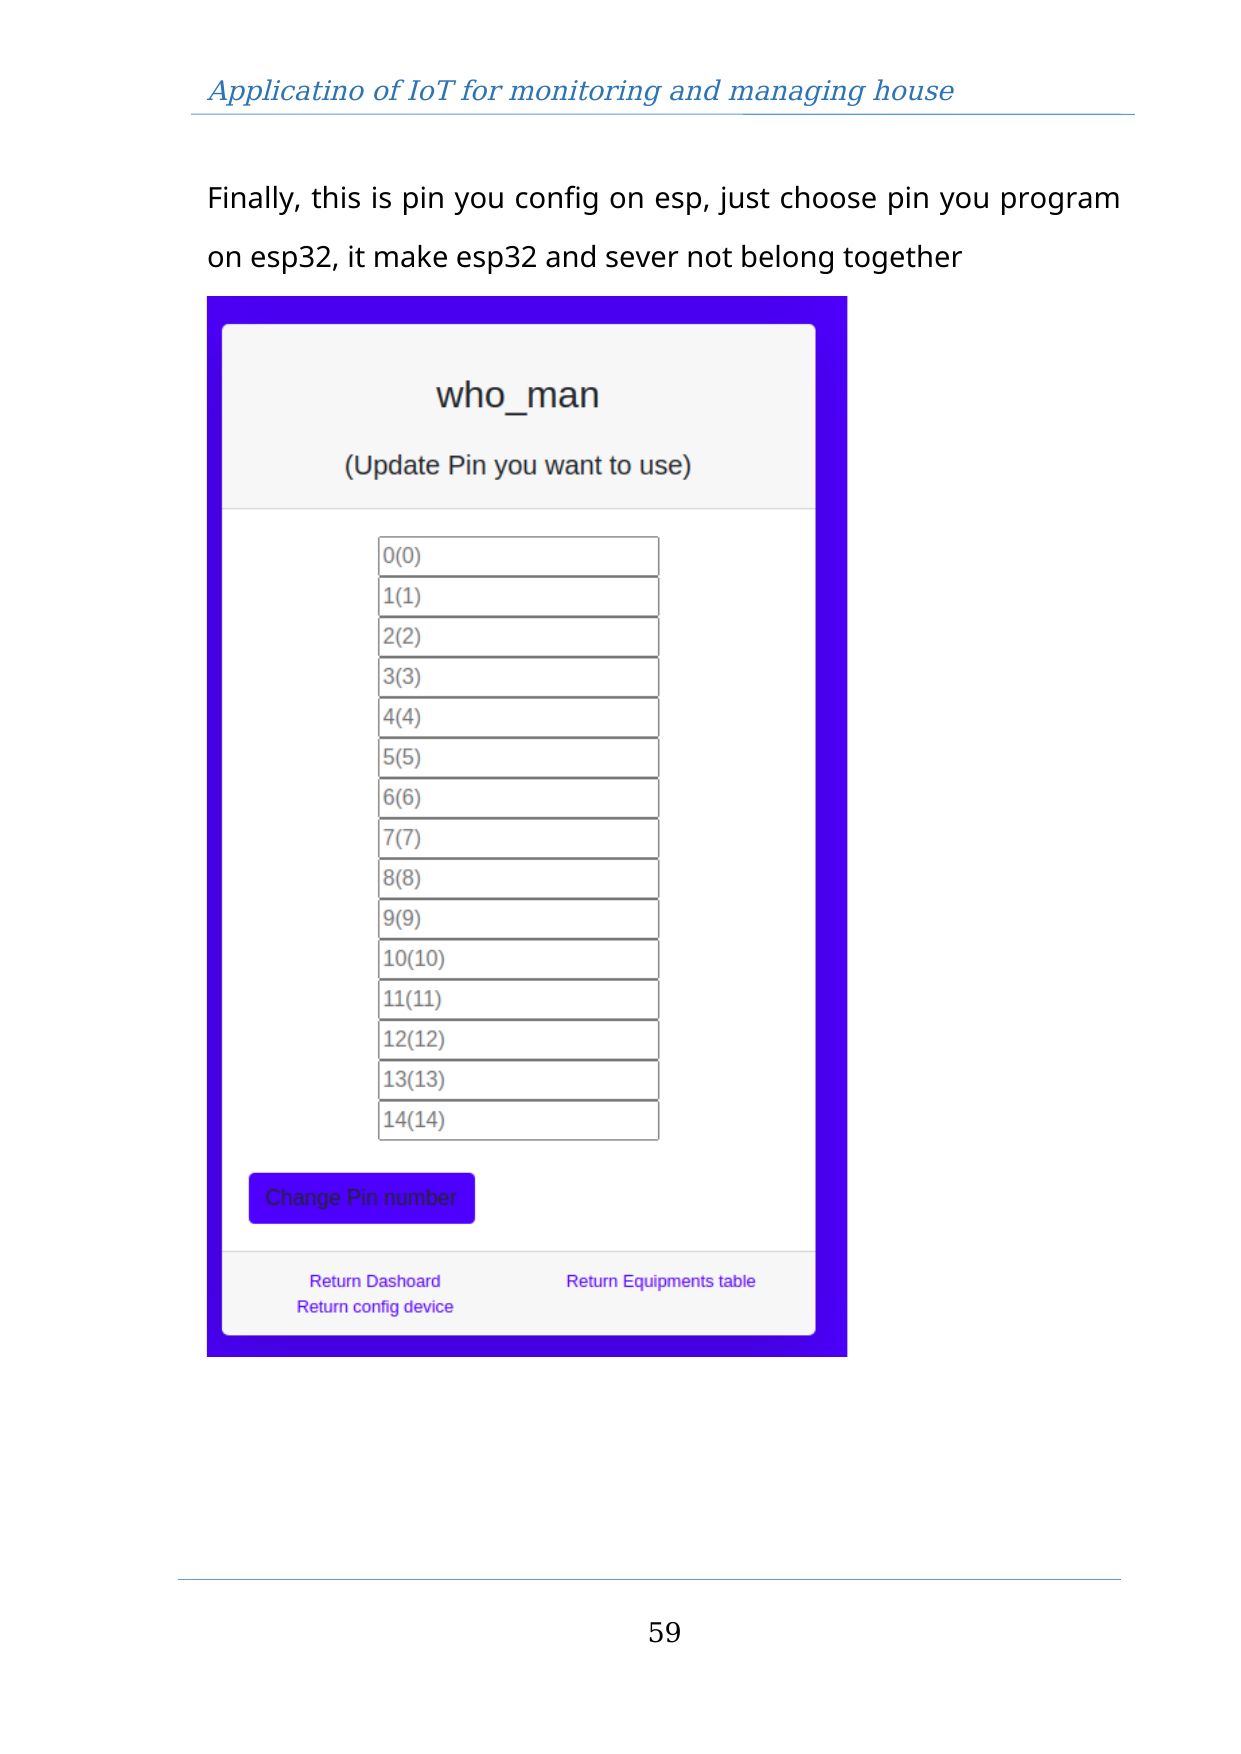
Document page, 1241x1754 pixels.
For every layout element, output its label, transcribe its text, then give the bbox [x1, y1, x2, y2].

picture [206, 296, 848, 1357]
text Finally, this is pin you config on esp, just choose pin you program on esp32, it make esp32 and sever not belong together [207, 177, 1122, 276]
